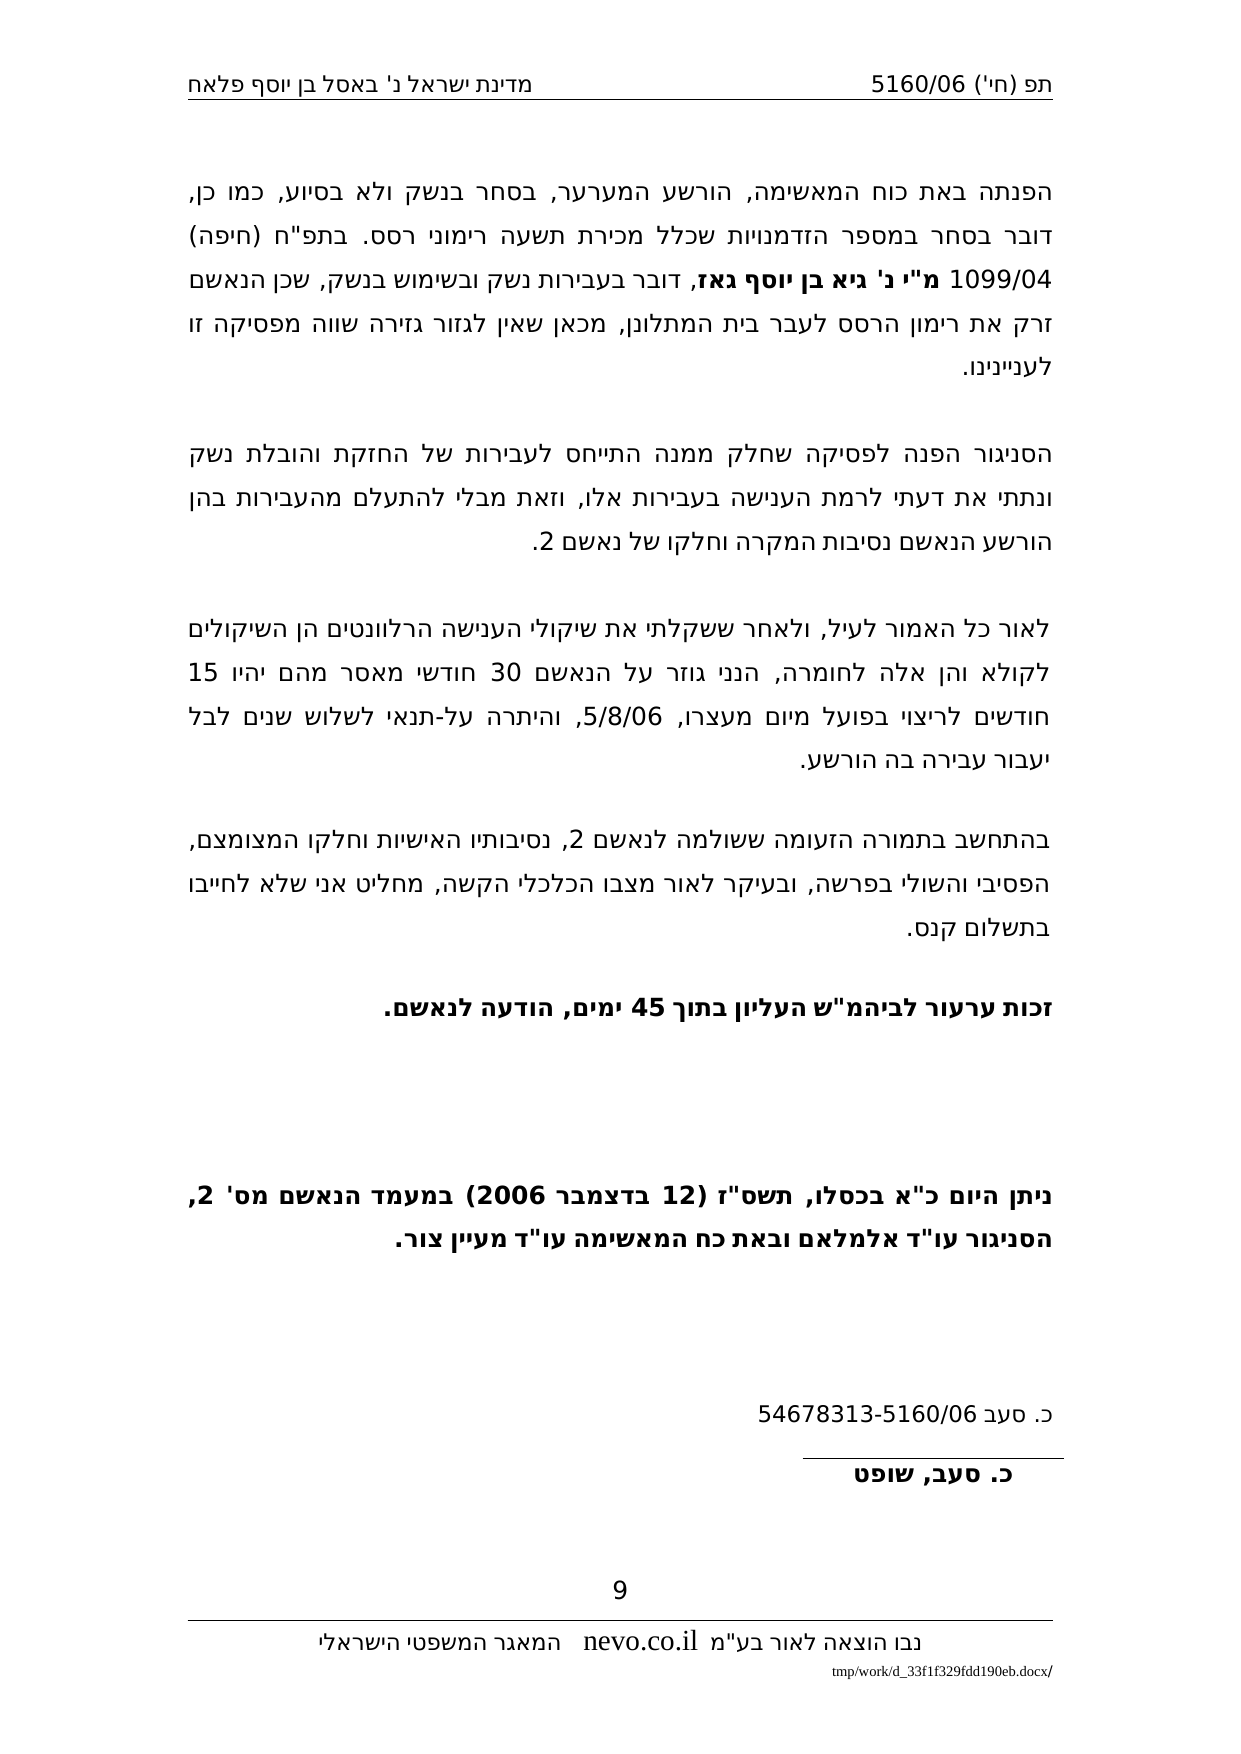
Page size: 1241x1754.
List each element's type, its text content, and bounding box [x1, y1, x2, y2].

text הסניגור הפנה לפסיקה שחלק ממנה התייחס לעבירות של החזקת והובלת נשק ונתתי את דעתי לרמת הענישה בעבירות אלו, וזאת מבלי להתעלם מהעבירות בהן הורשע הנאשם נסיבות המקרה וחלקו של נאשם 2. [187, 439, 1053, 556]
text ניתן היום כ"א בכסלו, תשס"ז (12 בדצמבר 2006) במעמד הנאשם מס' 2, הסניגור עו"ד אלמלאם ובאת כח המאשימה עו"ד מעיין צור. [187, 1181, 1053, 1254]
text כ. סעב 54678313-5160/06 [187, 1401, 1053, 1428]
text בהתחשב בתמורה הזעומה ששולמה לנאשם 2, נסיבותיו האישיות וחלקו המצומצם, הפסיבי והשולי בפרשה, ובעיקר לאור מצבו הכלכלי הקשה, מחליט אני שלא לחייבו בתשלום קנס. [187, 825, 1050, 942]
text זכות ערעור לביהמ"ש העליון בתוך 45 ימים, הודעה לנאשם. [187, 993, 1053, 1022]
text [187, 177, 1053, 382]
table_header כ. סעב, שופט [803, 1459, 1064, 1500]
text לאור כל האמור לעיל, ולאחר ששקלתי את שיקולי הענישה הרלוונטים הן השיקולים לקולא והן אלה לחומרה, הנני גוזר על הנאשם 30 חודשי מאסר מהם יהיו 15 חודשים לריצוי בפועל מיום מעצרו, 5/8/06, והיתרה על-תנאי לשלוש שנים לבל יעבור עבירה בה הורשע. [187, 614, 1050, 775]
